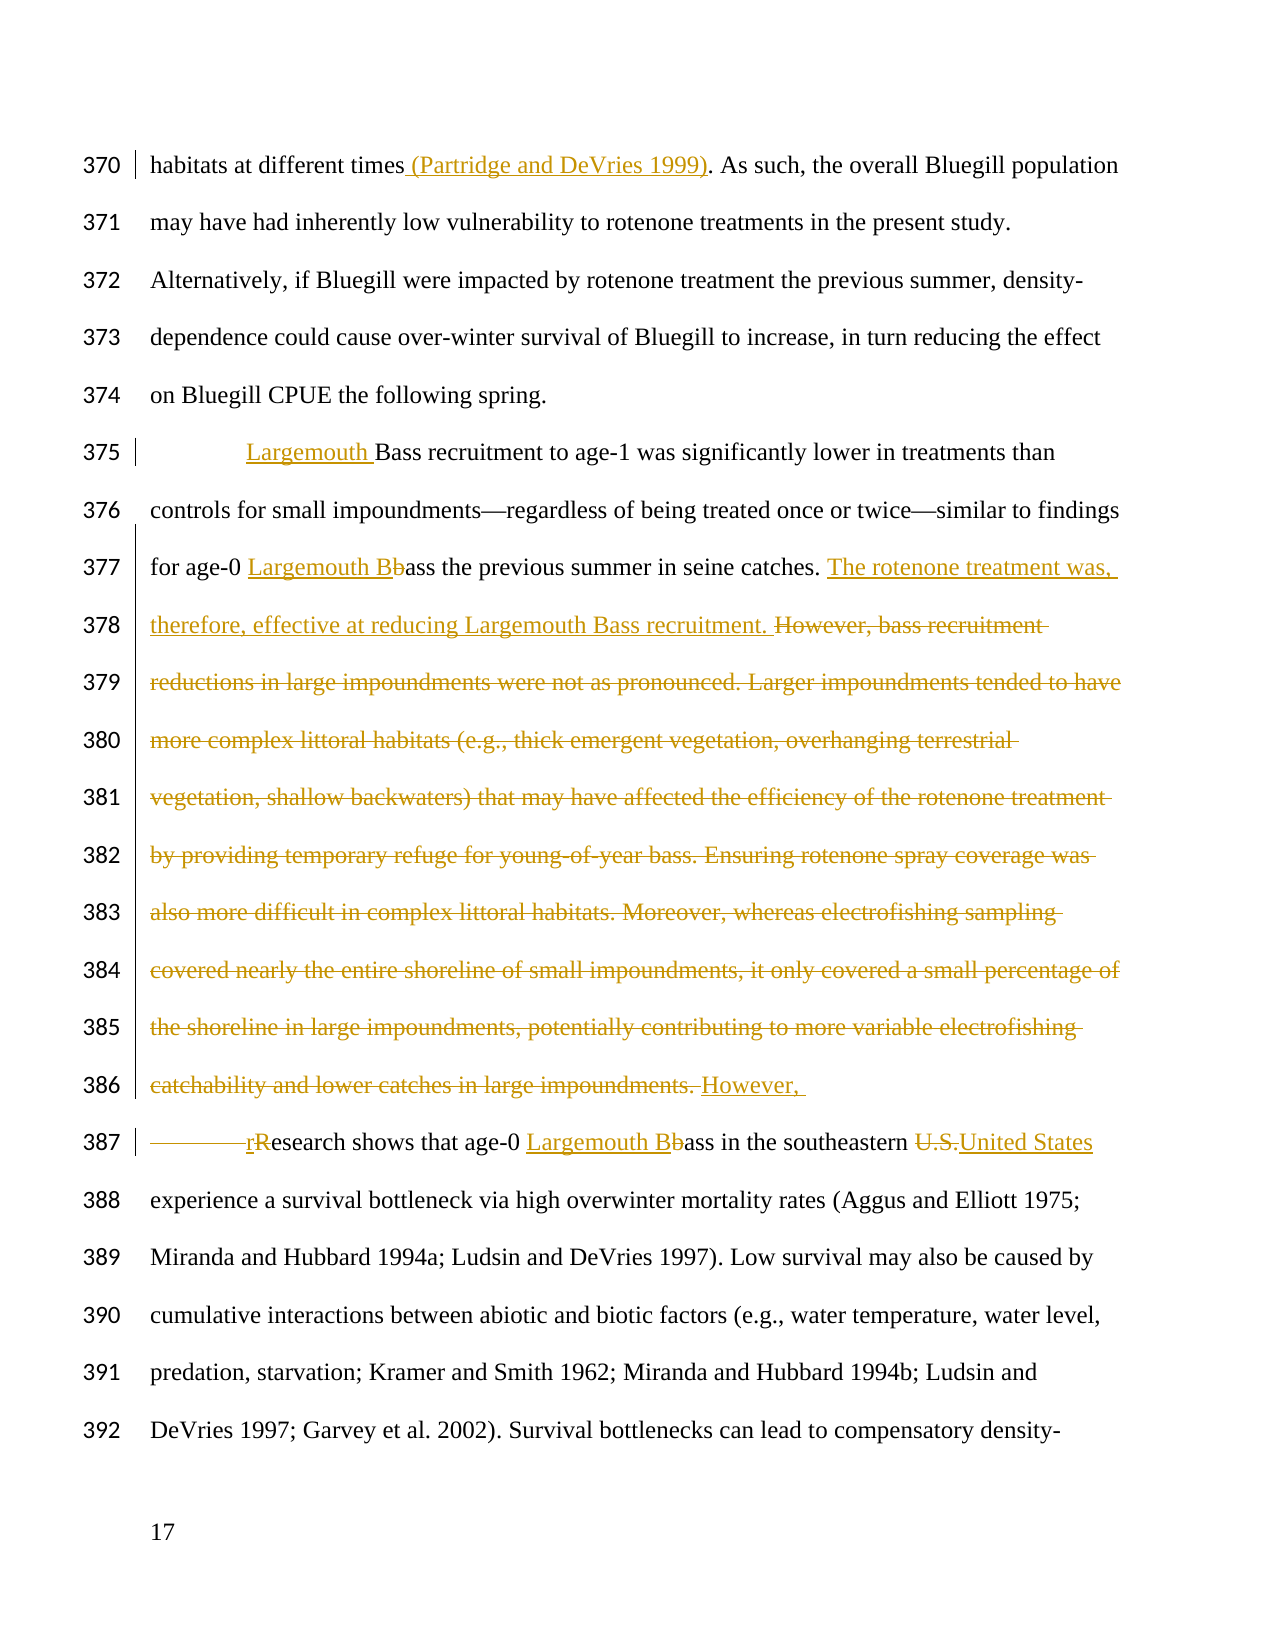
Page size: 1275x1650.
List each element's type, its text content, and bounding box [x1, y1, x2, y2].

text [150, 1127, 1125, 1444]
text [150, 150, 1125, 409]
text Bass recruitment to age-1 was significantly lower in treatments than controls for small impoundments—regardless of being treated once or twice—similar to findings for age-0 ass the previous summer in seine catches. [150, 437, 1125, 1099]
